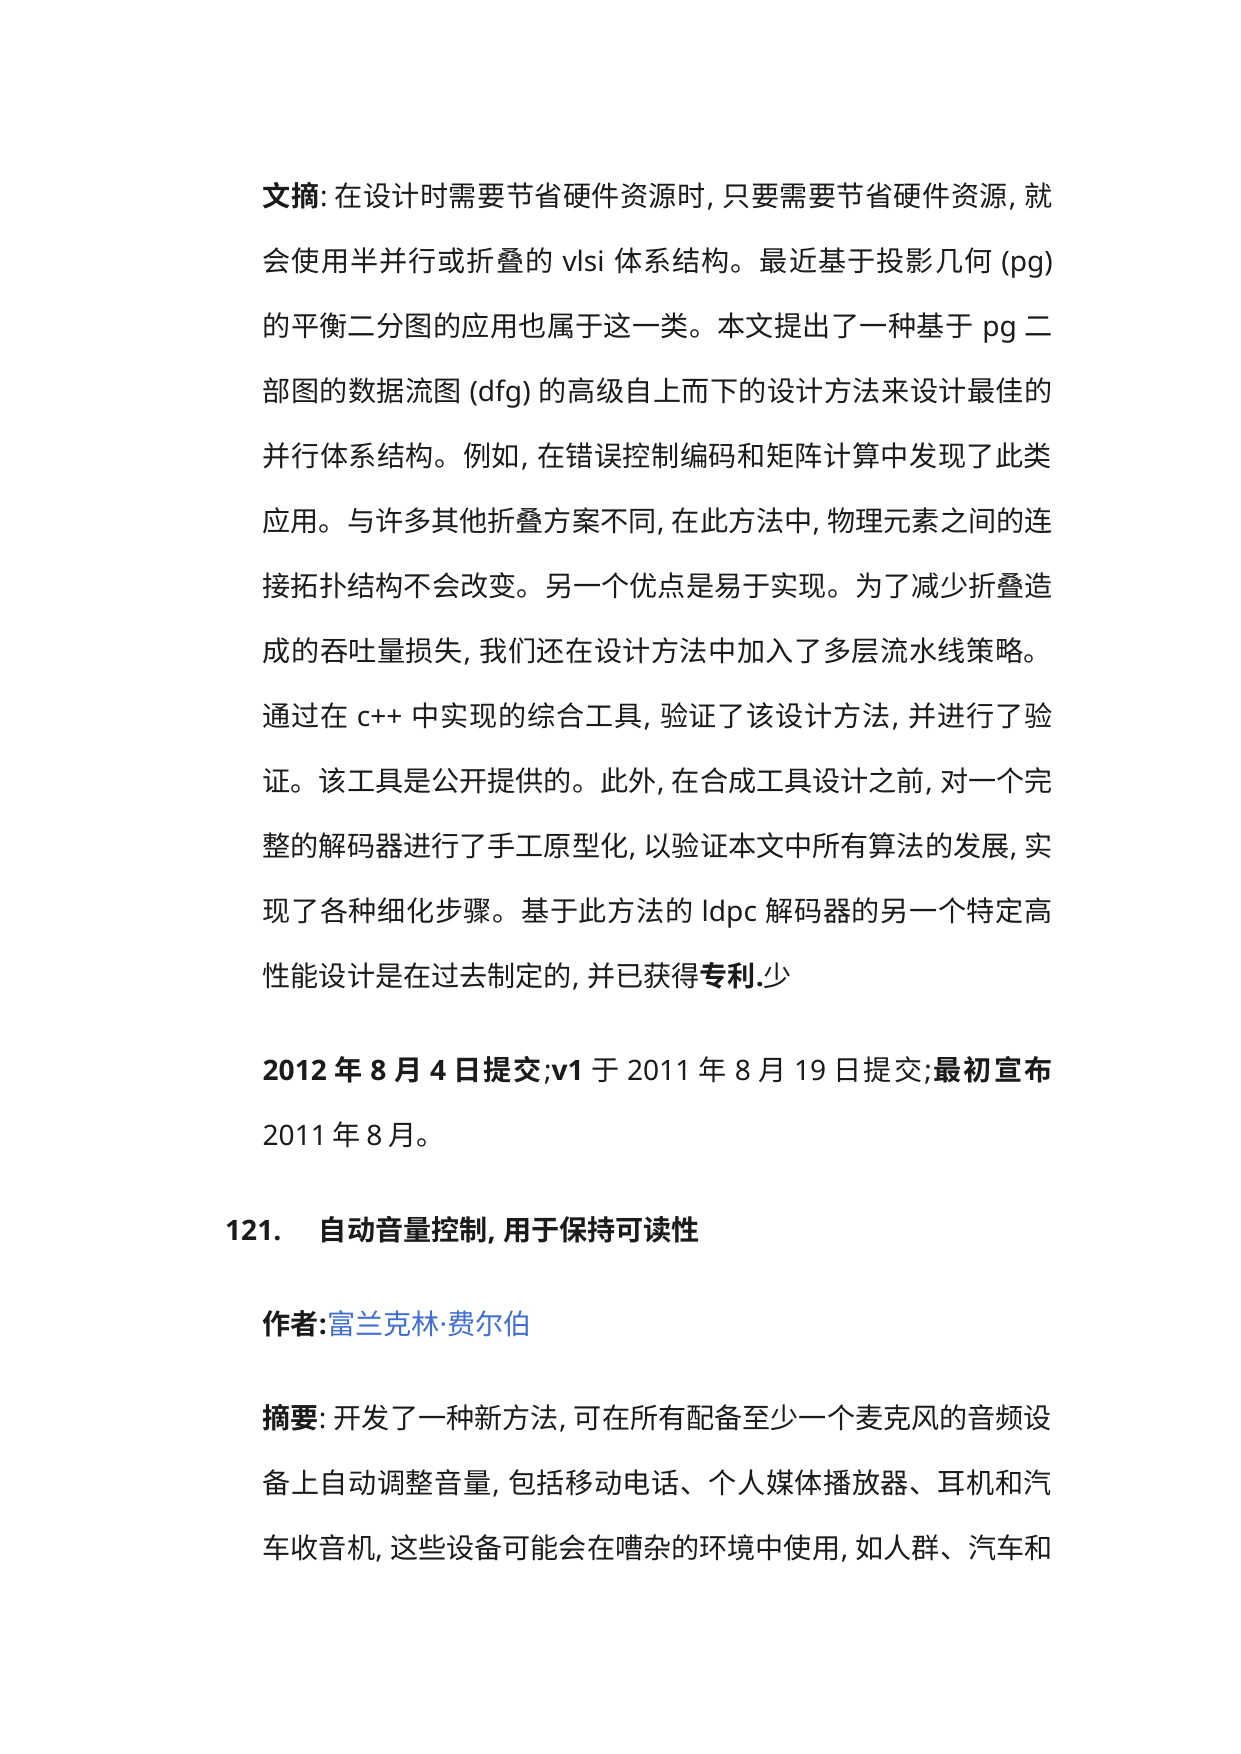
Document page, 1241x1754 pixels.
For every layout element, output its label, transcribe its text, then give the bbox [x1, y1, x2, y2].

text 文摘: 在设计时需要节省硬件资源时, 只要需要节省硬件资源, 就会使用半并行或折叠的 vlsi 体系结构。最近基于投影几何 (pg) 的平衡二分图的应用也属于这一类。本文提出了一种基于 pg 二部图的数据流图 (dfg) 的高级自上而下的设计方法来设计最佳的并行体系结构。例如, 在错误控制编码和矩阵计算中发现了此类应用。与许多其他折叠方案不同, 在此方法中, 物理元素之间的连接拓扑结构不会改变。另一个优点是易于实现。为了减少折叠造成的吞吐量损失, 我们还在设计方法中加入了多层流水线策略。通过在 c++ 中实现的综合工具, 验证了该设计方法, 并进行了验证。该工具是公开提供的。此外, 在合成工具设计之前, 对一个完整的解码器进行了手工原型化, 以验证本文中所有算法的发展, 实现了各种细化步骤。基于此方法的 ldpc 解码器的另一个特定高性能设计是在过去制定的, 并已获得专利.少 [262, 162, 1053, 1007]
list 自动音量控制, 用于保持可读性 [225, 1195, 1053, 1260]
text 2012年8月4日提交;v1于2011年8月19日提交;最初宣布2011年8月。 [262, 1036, 1053, 1166]
text 作者:富兰克林·费尔伯 [262, 1289, 1053, 1354]
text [262, 1384, 1053, 1579]
